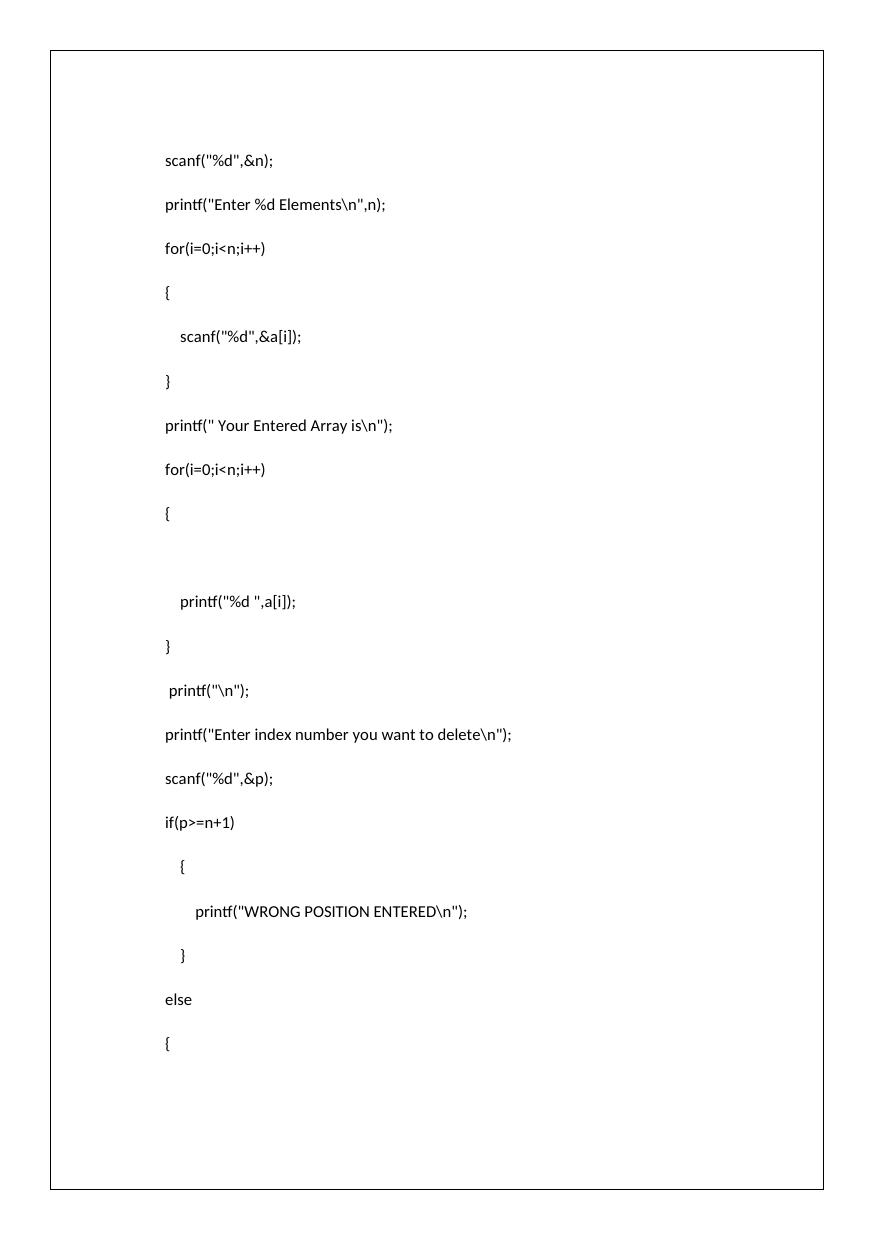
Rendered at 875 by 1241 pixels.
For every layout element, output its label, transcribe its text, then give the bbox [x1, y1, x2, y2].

text { [150, 857, 724, 877]
text for(i=0;i<n;i++) [150, 238, 724, 259]
text scanf("%d",&a[i]); [150, 327, 724, 347]
text printf("\n"); [150, 680, 724, 700]
text } [150, 371, 724, 391]
text } [150, 636, 724, 656]
text for(i=0;i<n;i++) [150, 459, 724, 479]
text printf("Enter index number you want to delete\n"); [150, 724, 724, 744]
text else [150, 989, 724, 1009]
text printf(" Your Entered Array is\n"); [150, 415, 724, 435]
text if(p>=n+1) [150, 812, 724, 833]
text { [150, 1033, 724, 1054]
text scanf("%d",&n); [150, 150, 724, 170]
text scanf("%d",&p); [150, 768, 724, 789]
text { [150, 503, 724, 524]
text printf("WRONG POSITION ENTERED\n"); [150, 901, 724, 921]
text { [150, 282, 724, 303]
text printf("%d ",a[i]); [150, 592, 724, 612]
text } [150, 945, 724, 965]
text printf("Enter %d Elements\n",n); [150, 194, 724, 214]
